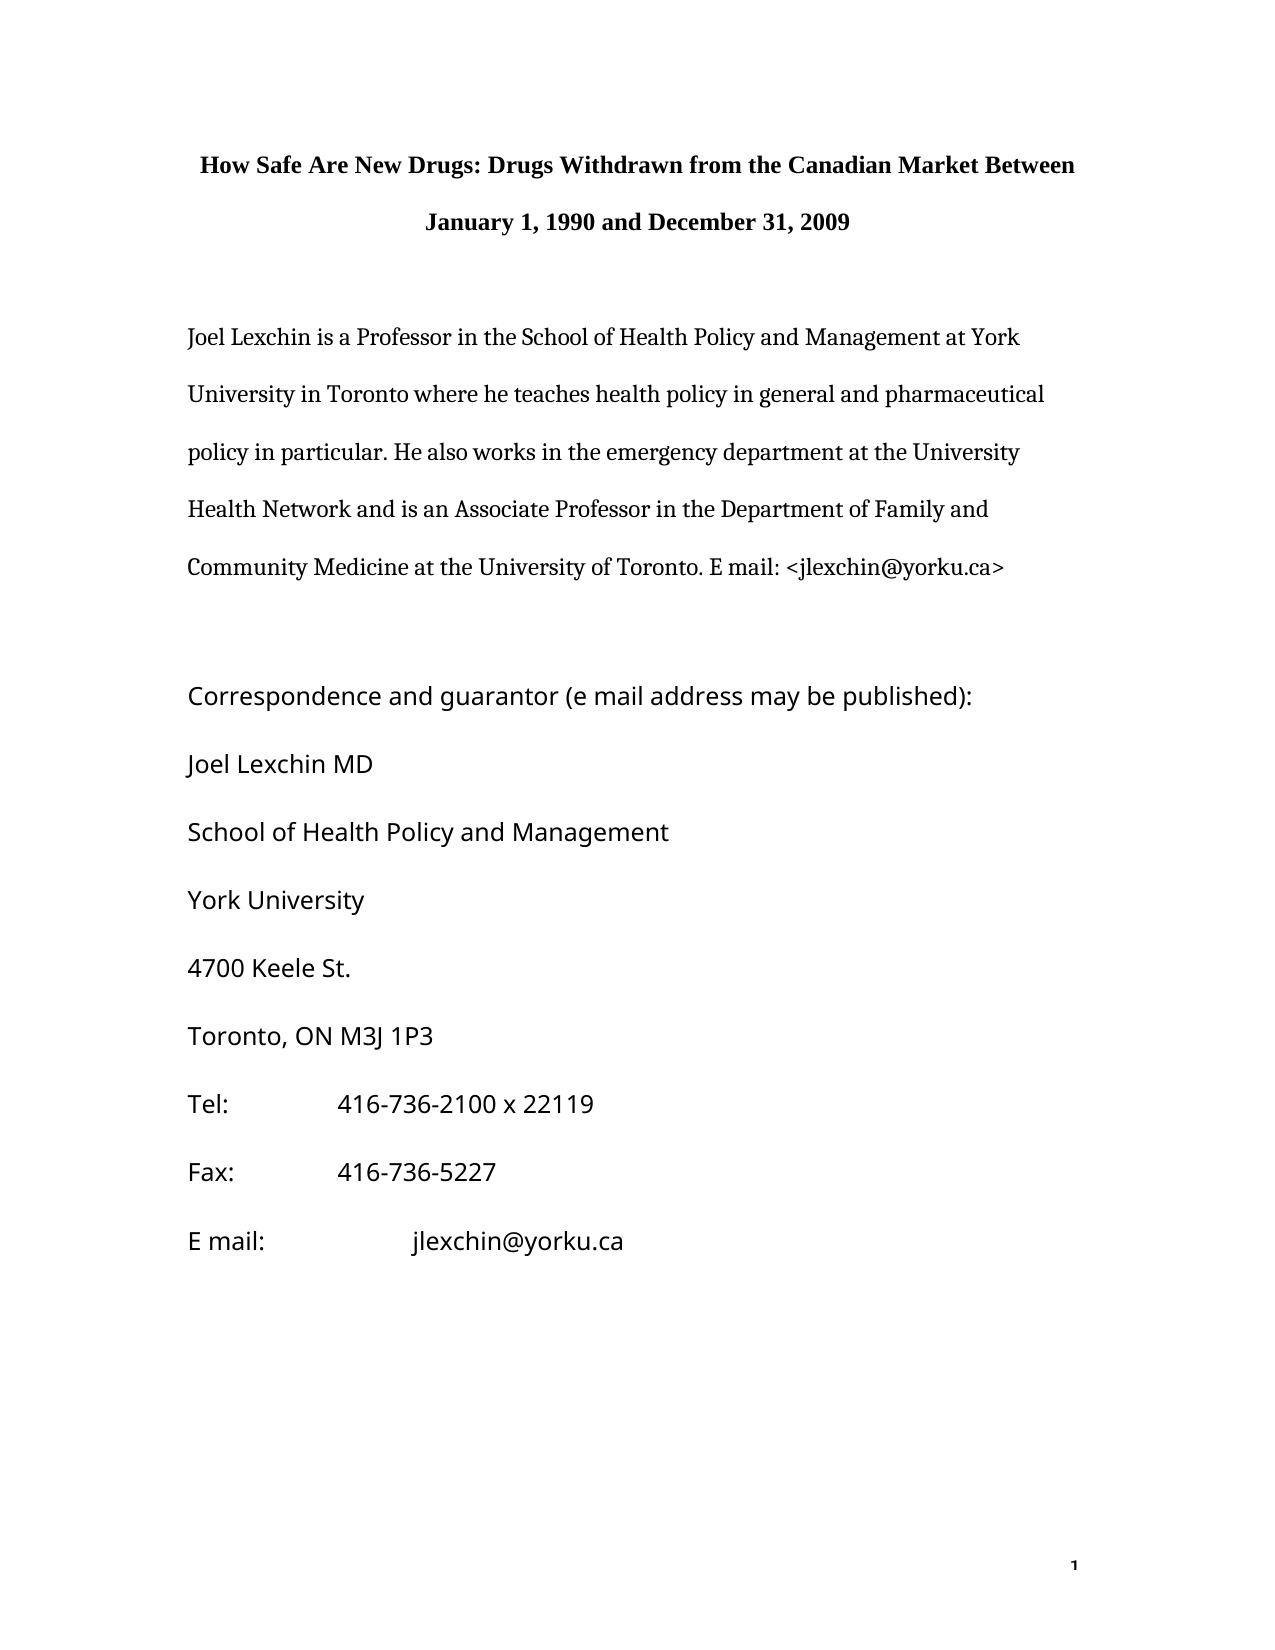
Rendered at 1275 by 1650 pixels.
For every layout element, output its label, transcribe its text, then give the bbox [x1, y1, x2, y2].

text Fax: 416-736-5227 [187, 1155, 1012, 1189]
text Correspondence and guarantor (e mail address may be published): [187, 678, 1012, 712]
text York University [187, 882, 1012, 917]
text Joel Lexchin is a Professor in the School of Health Policy and Management at York University in Toronto where he teaches health policy in general and pharmaceutical policy in particular. He also works in the emergency department at the University Health Network and is an Associate Professor in the Department of Family and Community Medicine at the University of Toronto. E mail: <jlexchin@yorku.ca> [187, 322, 1087, 581]
text School of Health Policy and Management [187, 814, 1012, 848]
text E mail: jlexchin@yorku.ca [187, 1223, 1012, 1257]
text Joel Lexchin MD [187, 746, 1012, 780]
text How Safe Are New Drugs: Drugs Withdrawn from the Canadian Market Between January 1, 1990 and December 31, 2009 [187, 150, 1087, 236]
text 4700 Keele St. [187, 951, 1012, 985]
text Tel: 416-736-2100 x 22119 [187, 1087, 1012, 1121]
text Toronto, ON M3J 1P3 [187, 1019, 1012, 1053]
